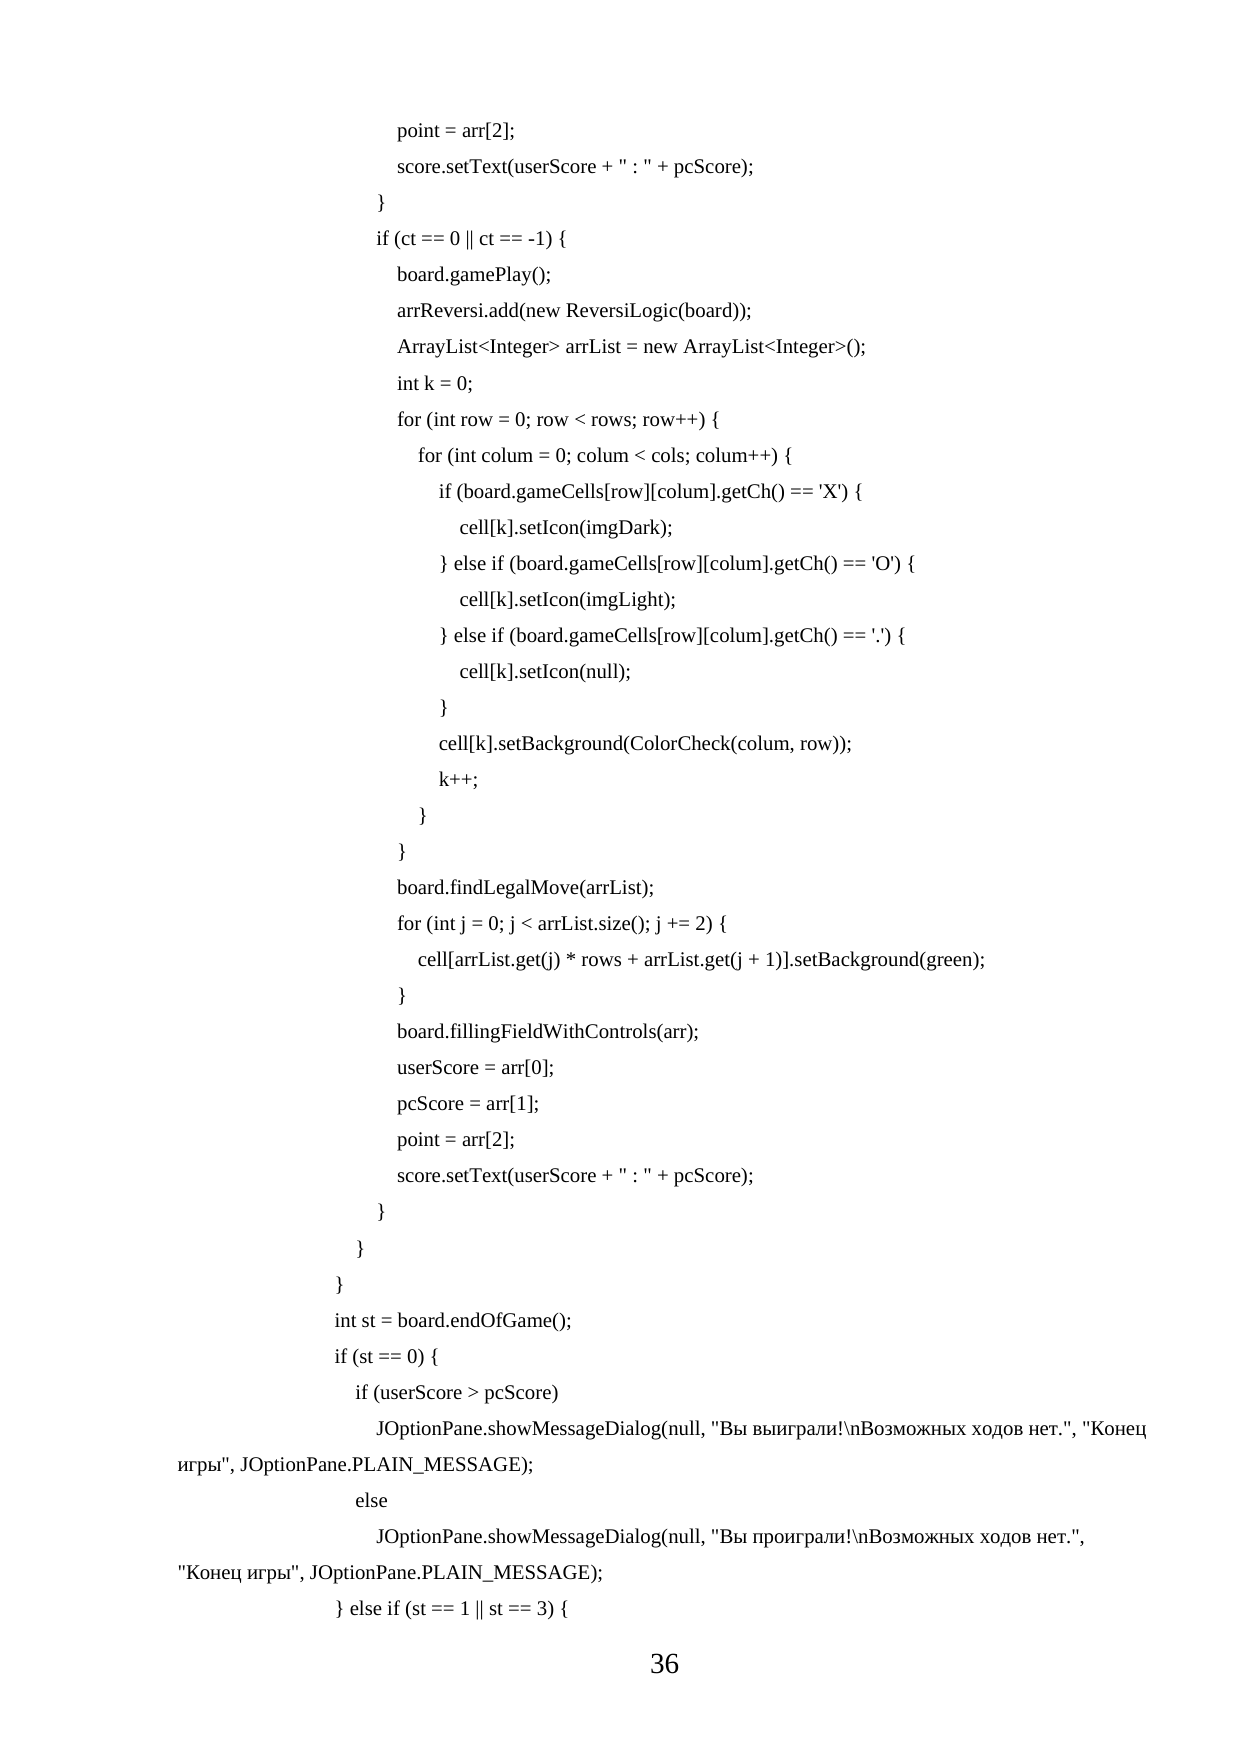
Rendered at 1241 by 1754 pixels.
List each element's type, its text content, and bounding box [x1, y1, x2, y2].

text } [177, 1235, 1152, 1259]
text for (int colum = 0; colum < cols; colum++) { [177, 442, 1152, 467]
text } [177, 803, 1152, 827]
text else [177, 1488, 1152, 1512]
text } else if (board.gameCells[row][colum].getCh() == 'O') { [177, 551, 1152, 575]
text arrReversi.add(new ReversiLogic(board)); [177, 298, 1152, 322]
text JOptionPane.showMessageDialog(null, "Вы выиграли!\nВозможных ходов нет.", "Конец игры", JOptionPane.PLAIN_MESSAGE); [177, 1416, 1152, 1476]
text int st = board.endOfGame(); [177, 1307, 1152, 1332]
text for (int j = 0; j < arrList.size(); j += 2) { [177, 911, 1152, 935]
text board.fillingFieldWithControls(arr); [177, 1019, 1152, 1043]
text cell[k].setIcon(null); [177, 659, 1152, 683]
text } [177, 839, 1152, 863]
text JOptionPane.showMessageDialog(null, "Вы проиграли!\nВозможных ходов нет.", "Конец игры", JOptionPane.PLAIN_MESSAGE); [177, 1524, 1152, 1584]
text k++; [177, 767, 1152, 791]
text } [177, 983, 1152, 1007]
text } [177, 1271, 1152, 1296]
text cell[k].setIcon(imgDark); [177, 514, 1152, 539]
text } else if (st == 1 || st == 3) { [177, 1596, 1152, 1620]
text if (st == 0) { [177, 1343, 1152, 1368]
text if (userScore > pcScore) [177, 1379, 1152, 1404]
text board.gamePlay(); [177, 262, 1152, 286]
text cell[k].setBackground(ColorCheck(colum, row)); [177, 731, 1152, 755]
text } [177, 1199, 1152, 1223]
text userScore = arr[0]; [177, 1055, 1152, 1079]
text score.setText(userScore + " : " + pcScore); [177, 154, 1152, 178]
text } [177, 190, 1152, 214]
text score.setText(userScore + " : " + pcScore); [177, 1163, 1152, 1187]
text if (ct == 0 || ct == -1) { [177, 226, 1152, 250]
text ArrayList<Integer> arrList = new ArrayList<Integer>(); [177, 334, 1152, 358]
text cell[arrList.get(j) * rows + arrList.get(j + 1)].setBackground(green); [177, 947, 1152, 971]
text board.findLegalMove(arrList); [177, 875, 1152, 899]
text pcScore = arr[1]; [177, 1091, 1152, 1115]
text point = arr[2]; [177, 1127, 1152, 1151]
text } [177, 695, 1152, 719]
text cell[k].setIcon(imgLight); [177, 587, 1152, 611]
text point = arr[2]; [177, 118, 1152, 142]
text for (int row = 0; row < rows; row++) { [177, 406, 1152, 431]
text if (board.gameCells[row][colum].getCh() == 'X') { [177, 478, 1152, 503]
text int k = 0; [177, 370, 1152, 394]
text } else if (board.gameCells[row][colum].getCh() == '.') { [177, 623, 1152, 647]
